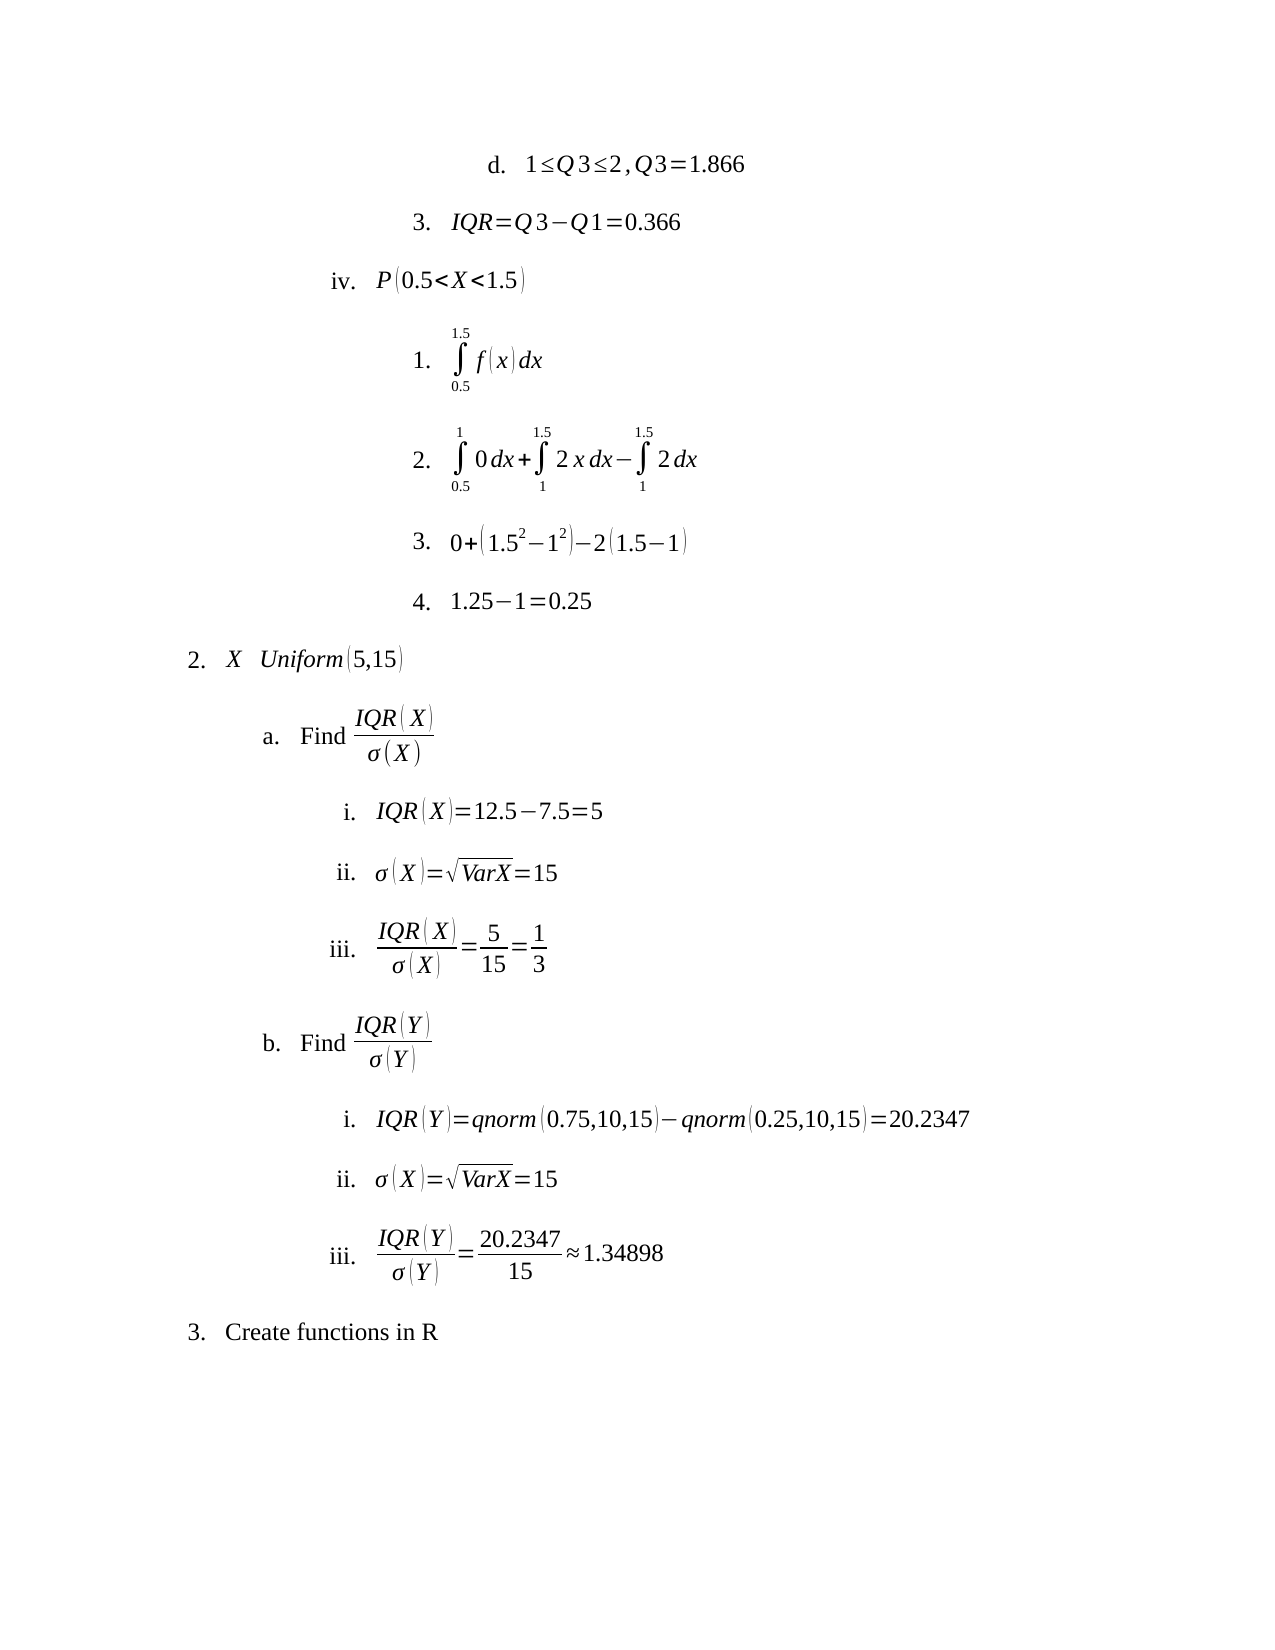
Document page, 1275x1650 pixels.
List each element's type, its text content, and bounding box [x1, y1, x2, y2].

list Create functions in R [187, 1317, 1125, 1345]
list Find [262, 703, 1125, 768]
list Find [262, 1010, 1125, 1075]
